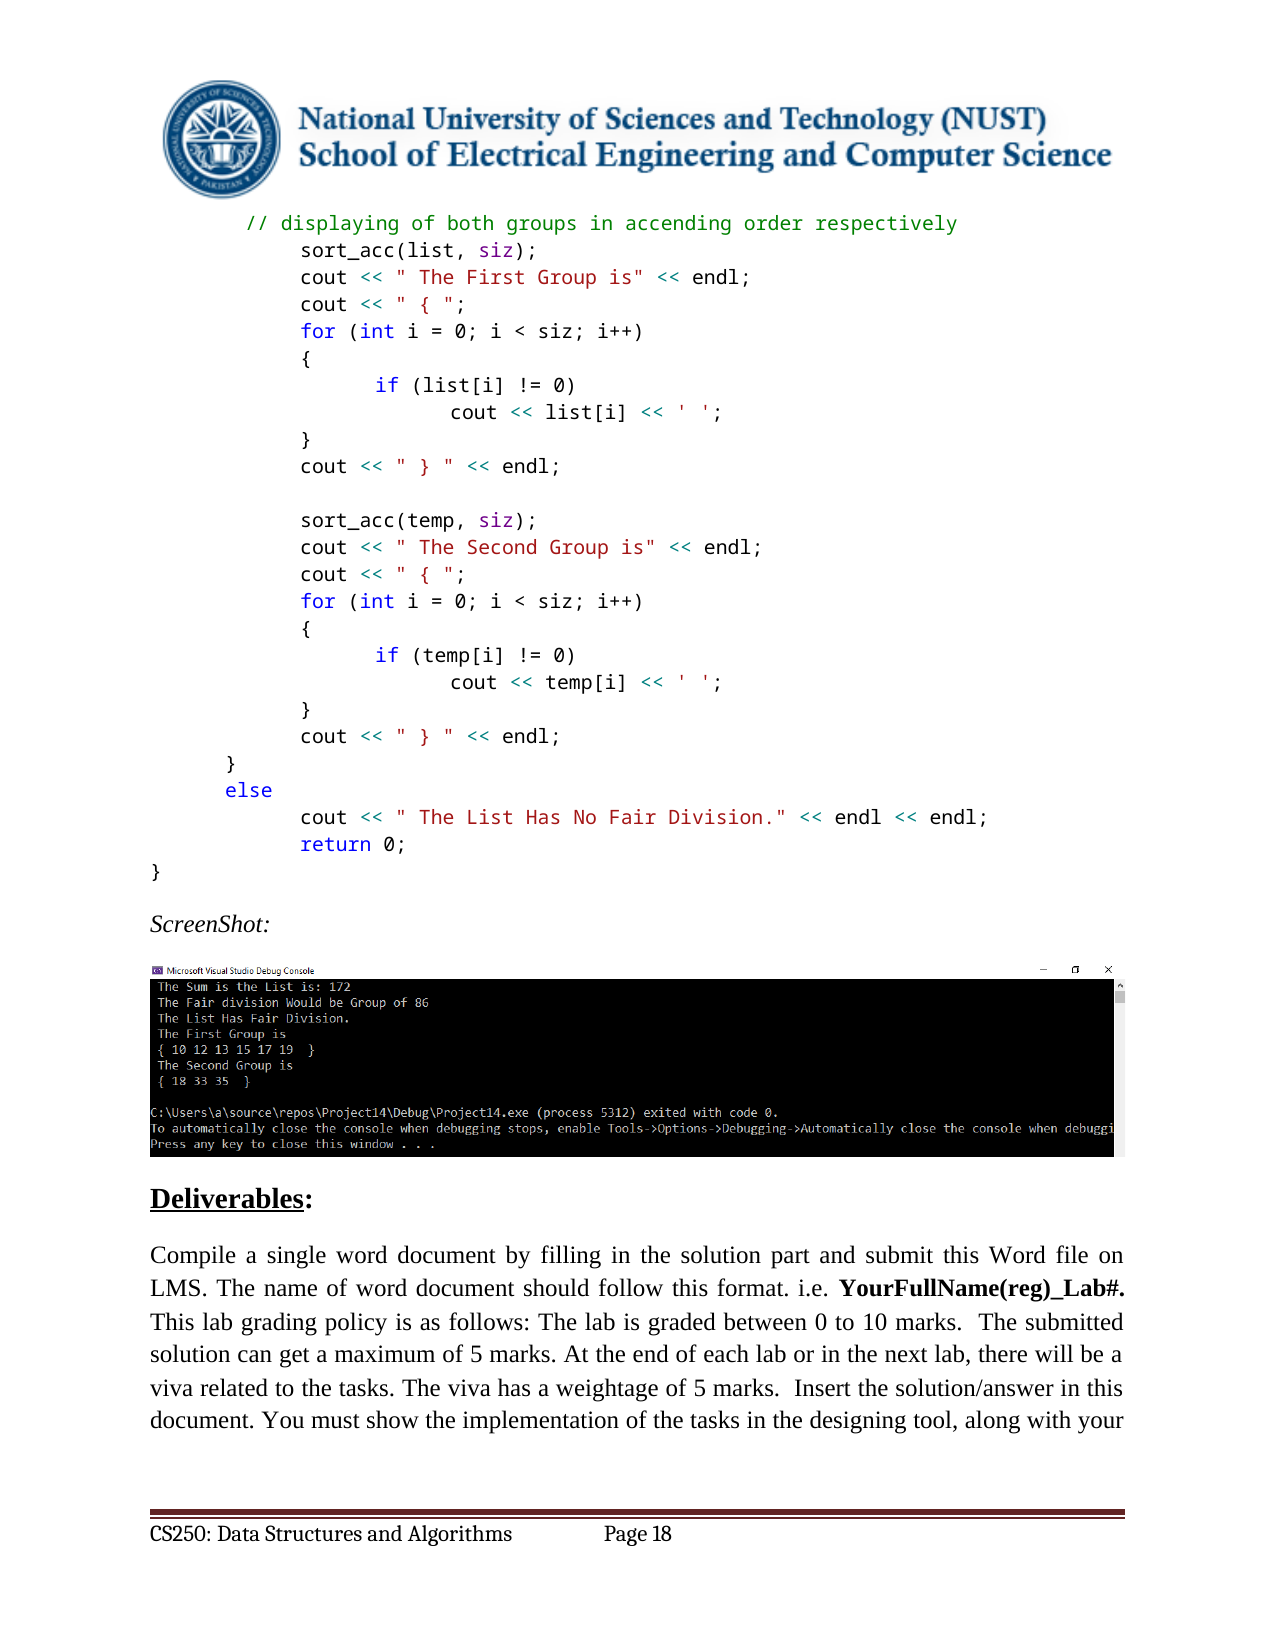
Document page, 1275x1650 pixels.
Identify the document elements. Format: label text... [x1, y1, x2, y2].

text cout << temp[i] << ' '; [150, 668, 1125, 695]
text cout << " } " << endl; [150, 722, 1125, 749]
picture [150, 962, 1125, 1157]
text cout << " { "; [150, 560, 1125, 587]
text { [150, 614, 1125, 641]
text ScreenShot: [150, 909, 1125, 937]
text for (int i = 0; i < siz; i++) [150, 587, 1125, 614]
text else [150, 776, 1125, 803]
text cout << " } " << endl; [150, 452, 1125, 479]
text } [150, 749, 1125, 776]
text cout << " { "; [150, 290, 1125, 317]
text { [150, 344, 1125, 371]
text if (temp[i] != 0) [150, 641, 1125, 668]
text } [150, 857, 1125, 884]
text cout << list[i] << ' '; [150, 398, 1125, 425]
text cout << " The Second Group is" << endl; [150, 533, 1125, 560]
text } [150, 425, 1125, 452]
text cout << " The List Has No Fair Division." << endl << endl; [150, 803, 1125, 830]
picture [150, 75, 1125, 210]
text sort_acc(list, siz); [150, 236, 1125, 263]
text // displaying of both groups in accending order respectively [150, 210, 1125, 236]
text Deliverables: [150, 1181, 1125, 1215]
text cout << " The First Group is" << endl; [150, 263, 1125, 290]
text sort_acc(temp, siz); [150, 506, 1125, 533]
text for (int i = 0; i < siz; i++) [150, 317, 1125, 344]
text } [150, 695, 1125, 722]
text if (list[i] != 0) [150, 371, 1125, 398]
text return 0; [150, 830, 1125, 857]
